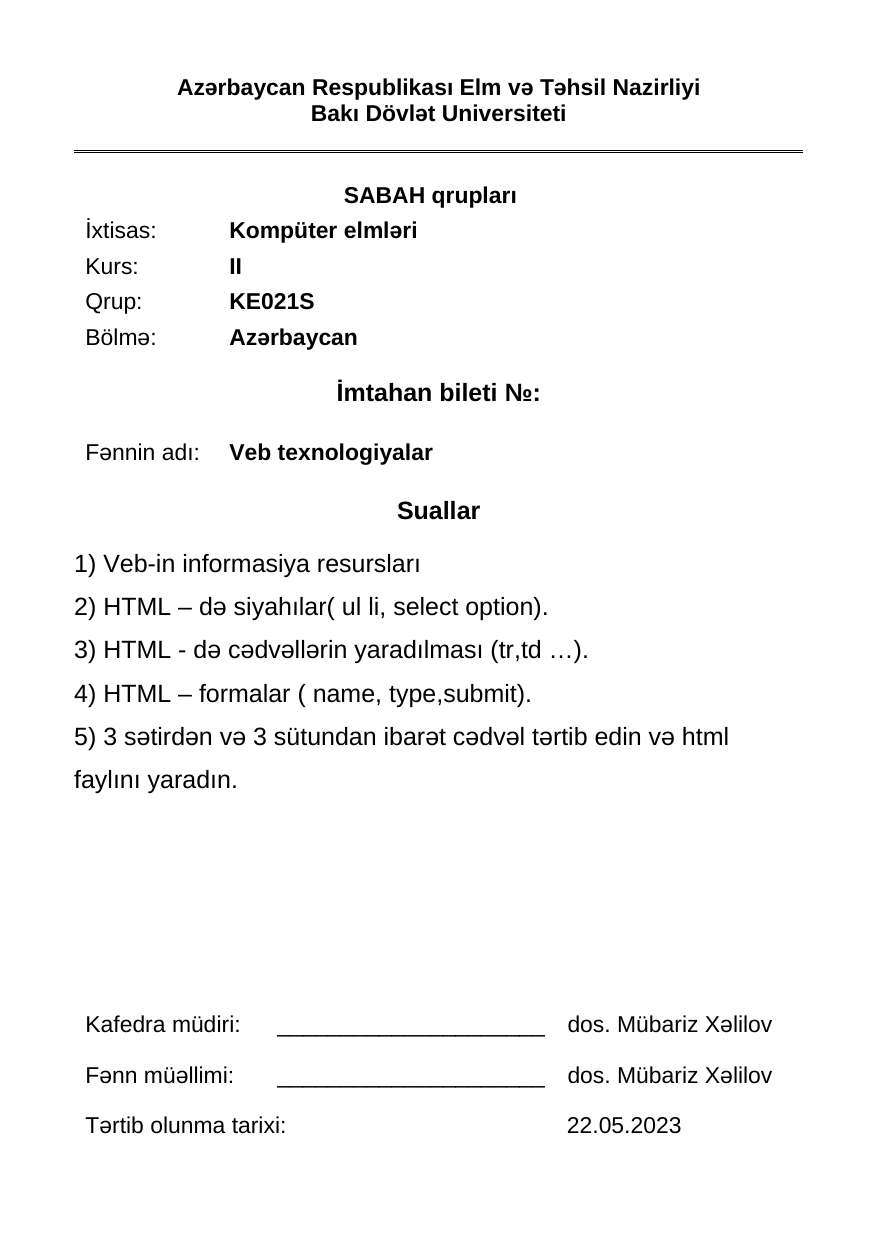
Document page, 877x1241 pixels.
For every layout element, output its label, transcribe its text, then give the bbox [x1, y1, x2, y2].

text 5) 3 sətirdən və 3 sütundan ibarət cədvəl tərtib edin və html faylını yaradın. [74, 722, 803, 793]
text 3) HTML - də cədvəllərin yaradılması (tr,td …). [74, 635, 803, 664]
text 4) HTML – formalar ( name, type,submit). [74, 678, 803, 707]
text 2) HTML – də siyahılar( ul li, select option). [74, 592, 803, 621]
text 1) Veb-in informasiya resursları [74, 549, 803, 578]
